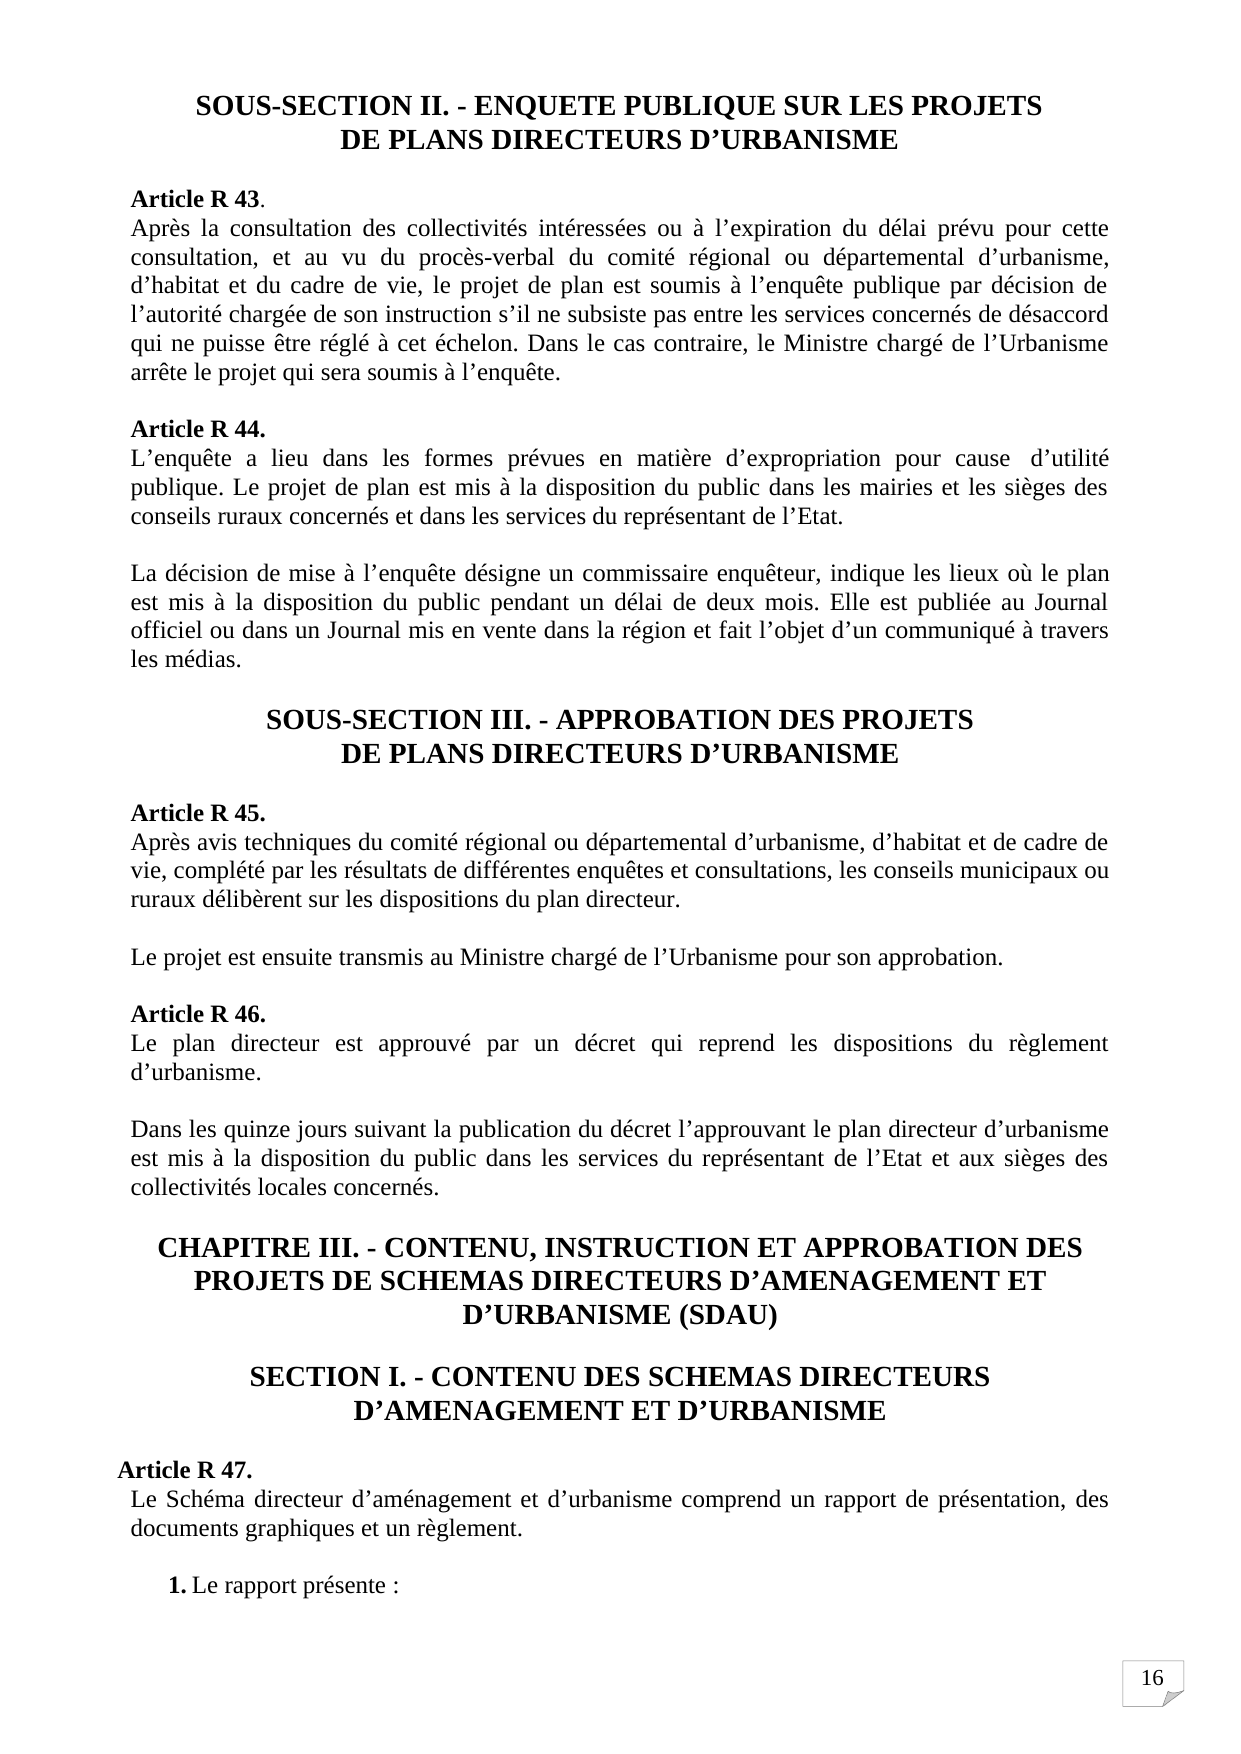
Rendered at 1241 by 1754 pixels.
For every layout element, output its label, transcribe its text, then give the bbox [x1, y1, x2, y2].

text Article R 46. [130, 999, 1148, 1028]
text Après avis techniques du comité régional ou départemental d’urbanisme, d’habitat et de cadre de vie, complété par les résultats de différentes enquêtes et consultations, les conseils municipaux ou ruraux délibèrent sur les dispositions du plan directeur. [130, 827, 1110, 913]
list Le rapport présente : [168, 1570, 1148, 1599]
subtitle SOUS-SECTION III. - APPROBATION DES PROJETS DE PLANS DIRECTEURS D’URBANISME [265, 702, 975, 769]
text Dans les quinze jours suivant la publication du décret l’approuvant le plan directeur d’urbanisme est mis à la disposition du public dans les services du représentant de l’Etat et aux sièges des collectivités locales concernés. [130, 1114, 1109, 1201]
text Article R 47. [117, 1455, 1148, 1484]
text L’enquête a lieu dans les formes prévues en matière d’expropriation pour cause d’utilité publique. Le projet de plan est mis à la disposition du public dans les mairies et les sièges des conseils ruraux concernés et dans les services du représentant de l’Etat. [130, 443, 1110, 529]
text Le plan directeur est approuvé par un décret qui reprend les dispositions du règlement d’urbanisme. [130, 1028, 1109, 1086]
text Article R 43. [130, 184, 1148, 213]
picture [1165, 1693, 1178, 1703]
subtitle SOUS-SECTION II. - ENQUETE PUBLIQUE SUR LES PROJETS DE PLANS DIRECTEURS D’URBANISME [195, 88, 1046, 156]
text Le Schéma directeur d’aménagement et d’urbanisme comprend un rapport de présentation, des documents graphiques et un règlement. [130, 1484, 1110, 1541]
text Article R 45. [130, 798, 1148, 827]
text La décision de mise à l’enquête désigne un commissaire enquêteur, indique les lieux où le plan est mis à la disposition du public pendant un délai de deux mois. Elle est publiée au Journal officiel ou dans un Journal mis en vente dans la région et fait l’objet d’un communiqué à travers les médias. [130, 558, 1110, 673]
text Après la consultation des collectivités intéressées ou à l’expiration du délai prévu pour cette consultation, et au vu du procès-verbal du comité régional ou départemental d’urbanisme, d’habitat et du cadre de vie, le projet de plan est soumis à l’enquête publique par décision de l’autorité chargée de son instruction s’il ne subsiste pas entre les services concernés de désaccord qui ne puisse être réglé à cet échelon. Dans le cas contraire, le Ministre chargé de l’Urbanisme arrête le projet qui sera soumis à l’enquête. [130, 213, 1110, 385]
subtitle CHAPITRE III. - CONTENU, INSTRUCTION ET APPROBATION DES PROJETS DE SCHEMAS DIRECTEURS D’AMENAGEMENT ET D’URBANISME (SDAU) [117, 1230, 1123, 1331]
text Le projet est ensuite transmis au Ministre chargé de l’Urbanisme pour son approbation. [130, 942, 1148, 970]
picture [1164, 1692, 1184, 1707]
subtitle SECTION I. - CONTENU DES SCHEMAS DIRECTEURS D’AMENAGEMENT ET D’URBANISME [117, 1359, 1123, 1426]
text Article R 44. [130, 414, 1148, 443]
picture [1162, 1690, 1181, 1704]
